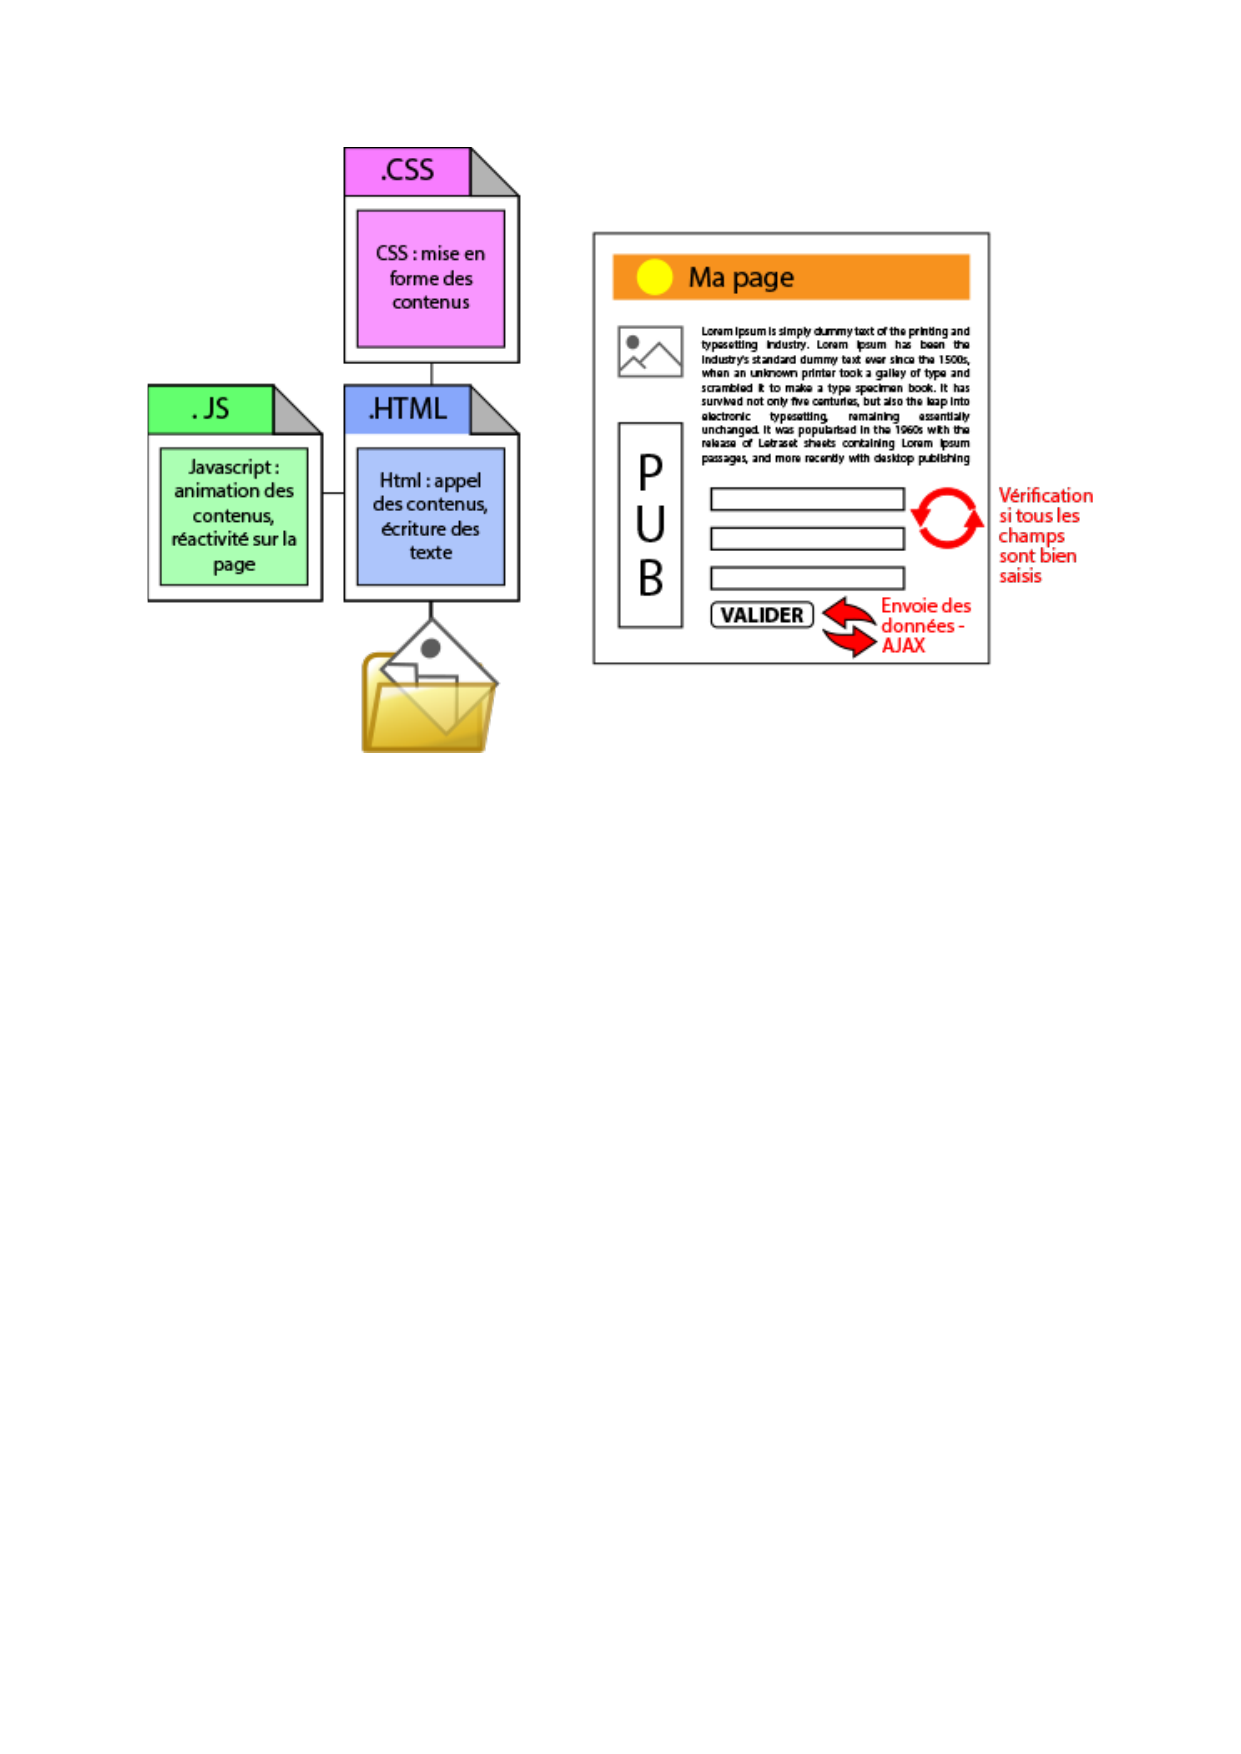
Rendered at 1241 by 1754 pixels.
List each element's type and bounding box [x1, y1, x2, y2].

picture [147, 147, 1093, 753]
